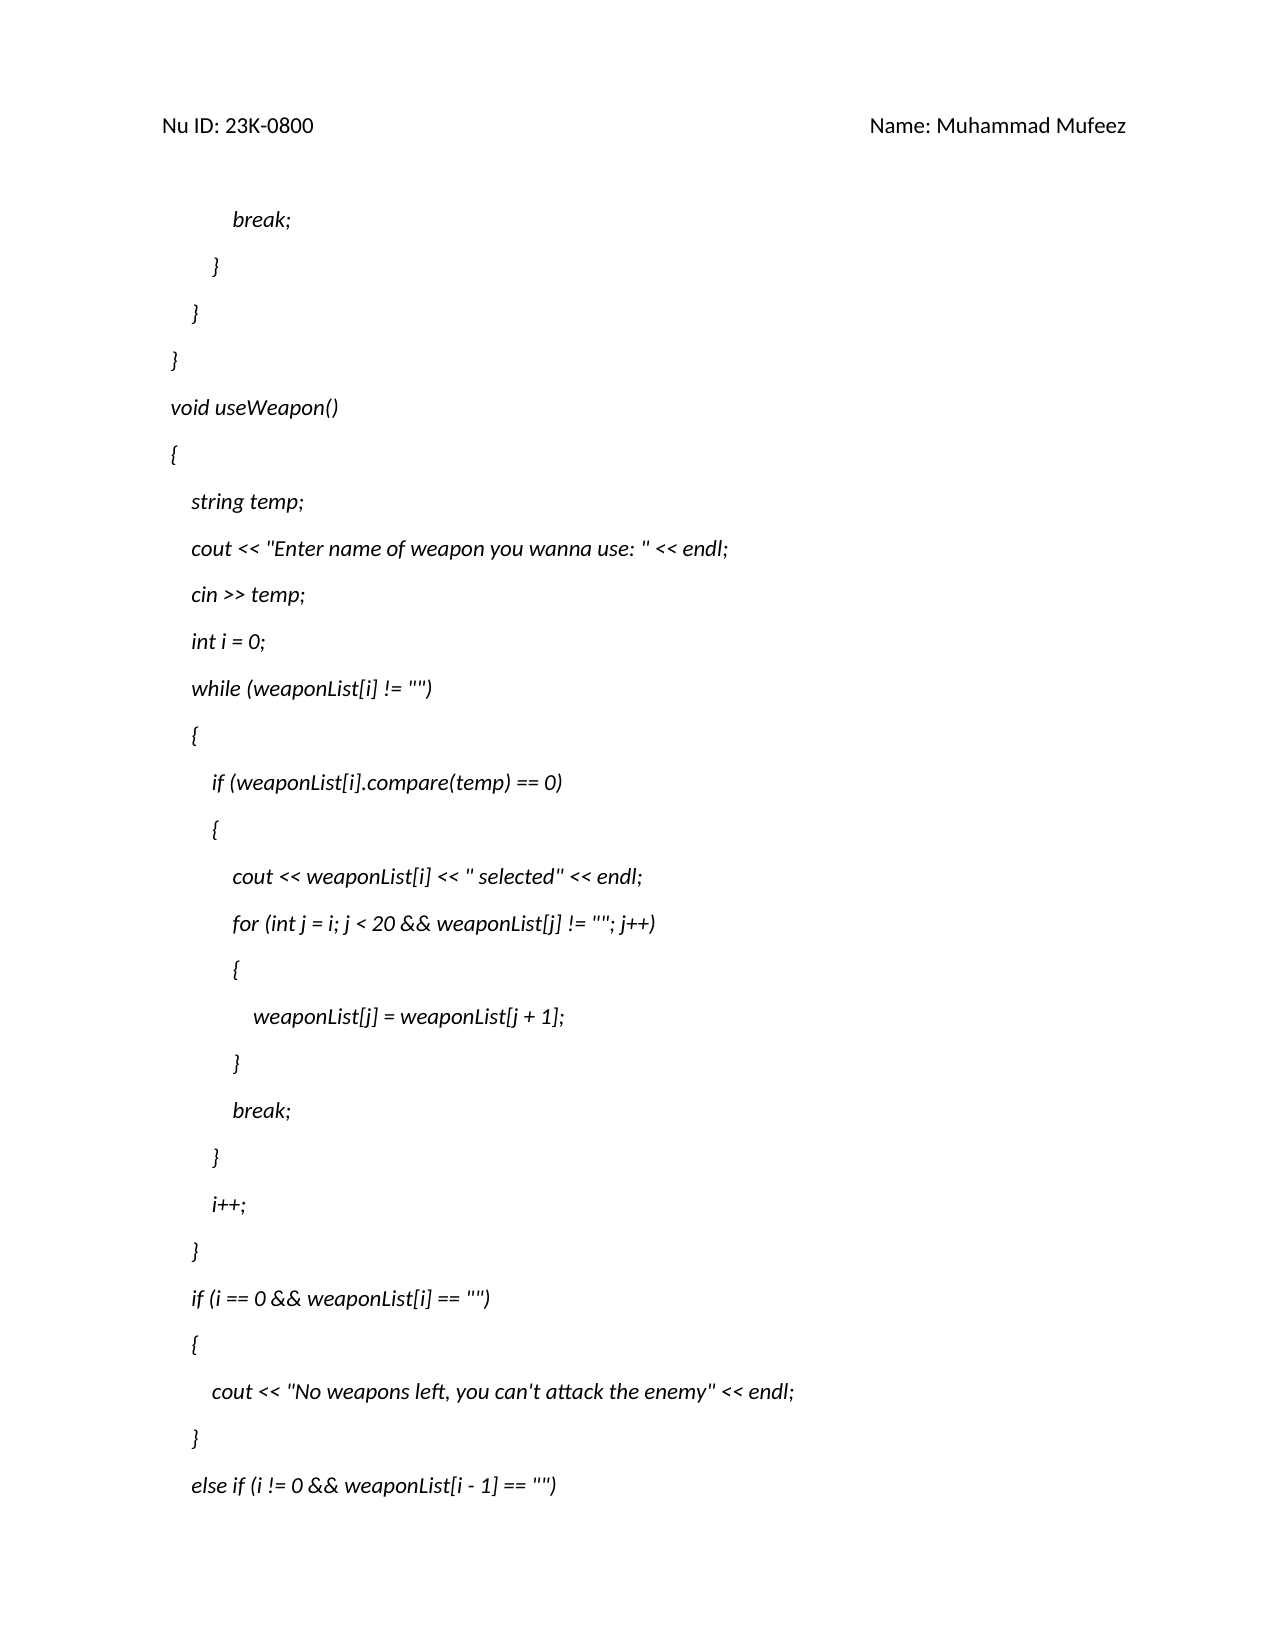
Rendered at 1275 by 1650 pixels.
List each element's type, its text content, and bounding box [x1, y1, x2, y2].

text if (weaponList[i].compare(temp) == 0) [150, 768, 1125, 796]
text break; [150, 206, 1125, 234]
text } [150, 1424, 1125, 1452]
text break; [150, 1096, 1125, 1124]
text weaponList[j] = weaponList[j + 1]; [150, 1002, 1125, 1031]
text i++; [150, 1190, 1125, 1218]
text } [150, 1143, 1125, 1171]
text { [150, 1331, 1125, 1359]
text { [150, 815, 1125, 843]
text while (weaponList[i] != "") [150, 674, 1125, 702]
text } [150, 346, 1125, 374]
text void useWeapon() [150, 393, 1125, 421]
text string temp; [150, 487, 1125, 515]
text for (int j = i; j < 20 && weaponList[j] != ""; j++) [150, 909, 1125, 937]
text if (i == 0 && weaponList[i] == "") [150, 1284, 1125, 1312]
text } [150, 299, 1125, 327]
text { [150, 721, 1125, 749]
text cout << weaponList[i] << " selected" << endl; [150, 862, 1125, 890]
text { [150, 956, 1125, 984]
text } [150, 1237, 1125, 1265]
text { [150, 440, 1125, 468]
text else if (i != 0 && weaponList[i - 1] == "") [150, 1471, 1125, 1499]
text } [150, 1049, 1125, 1077]
text cout << "No weapons left, you can't attack the enemy" << endl; [150, 1377, 1125, 1406]
text int i = 0; [150, 627, 1125, 656]
text } [150, 252, 1125, 281]
text cin >> temp; [150, 581, 1125, 609]
text cout << "Enter name of weapon you wanna use: " << endl; [150, 534, 1125, 562]
